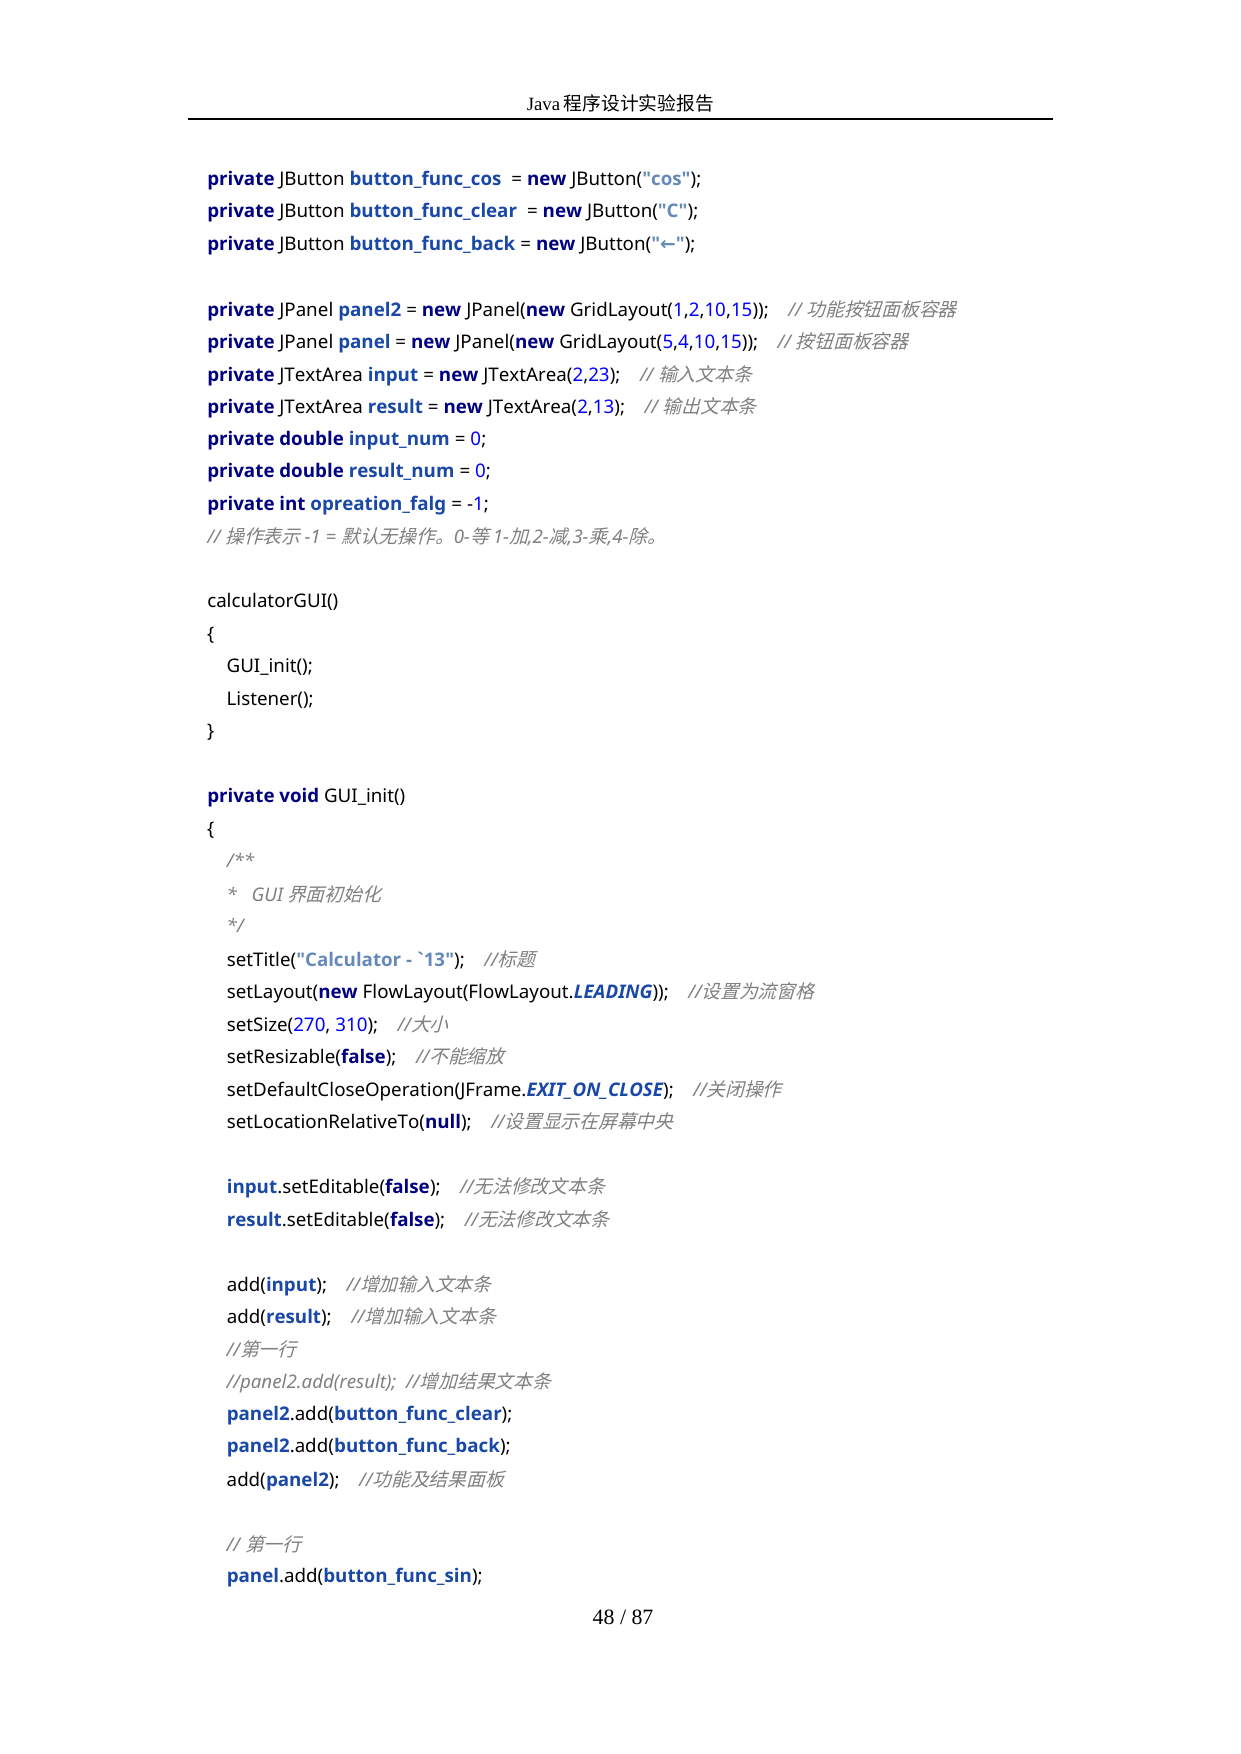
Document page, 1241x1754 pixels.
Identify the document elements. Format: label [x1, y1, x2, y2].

text [187, 162, 1053, 1592]
